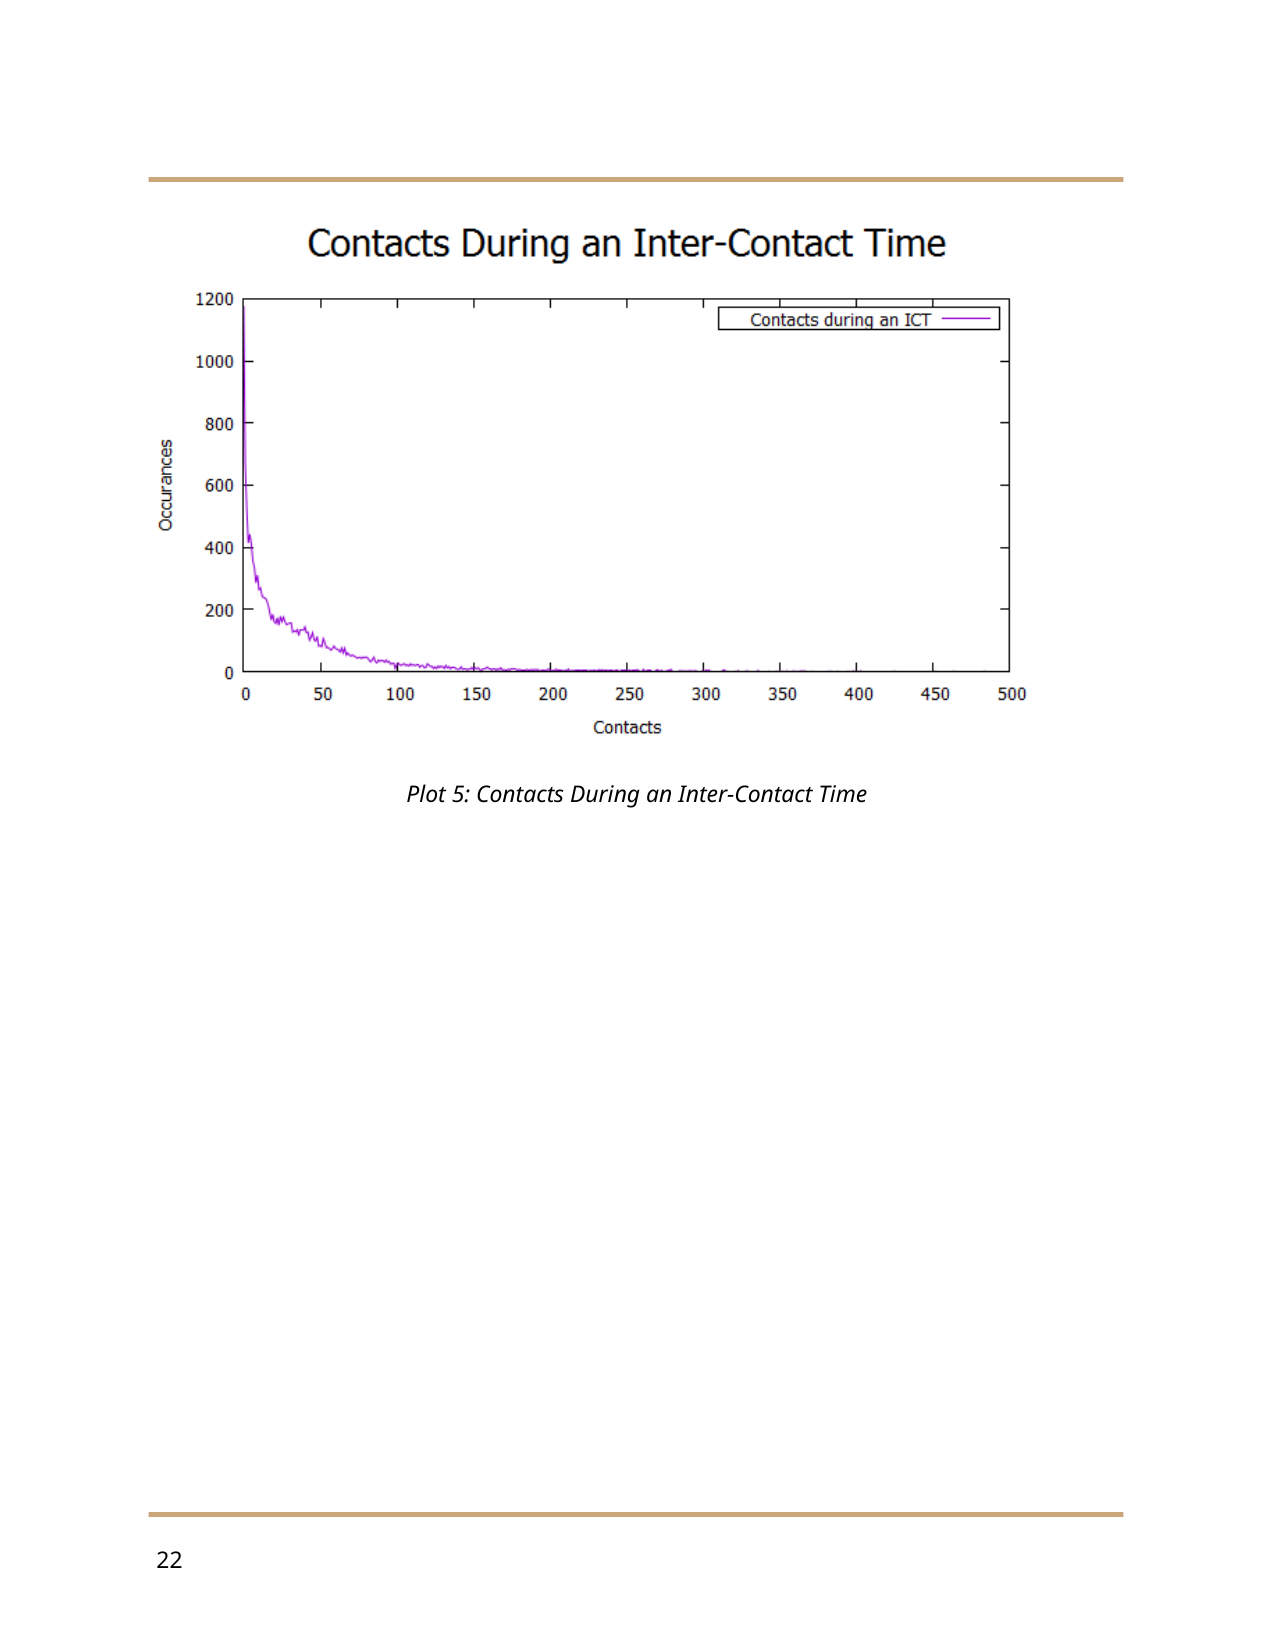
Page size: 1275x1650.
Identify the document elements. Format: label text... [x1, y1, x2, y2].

text Plot 5: Contacts During an Inter-Contact Time [148, 778, 1125, 809]
picture [148, 1512, 1124, 1517]
picture [148, 177, 1124, 182]
picture [148, 208, 1038, 742]
